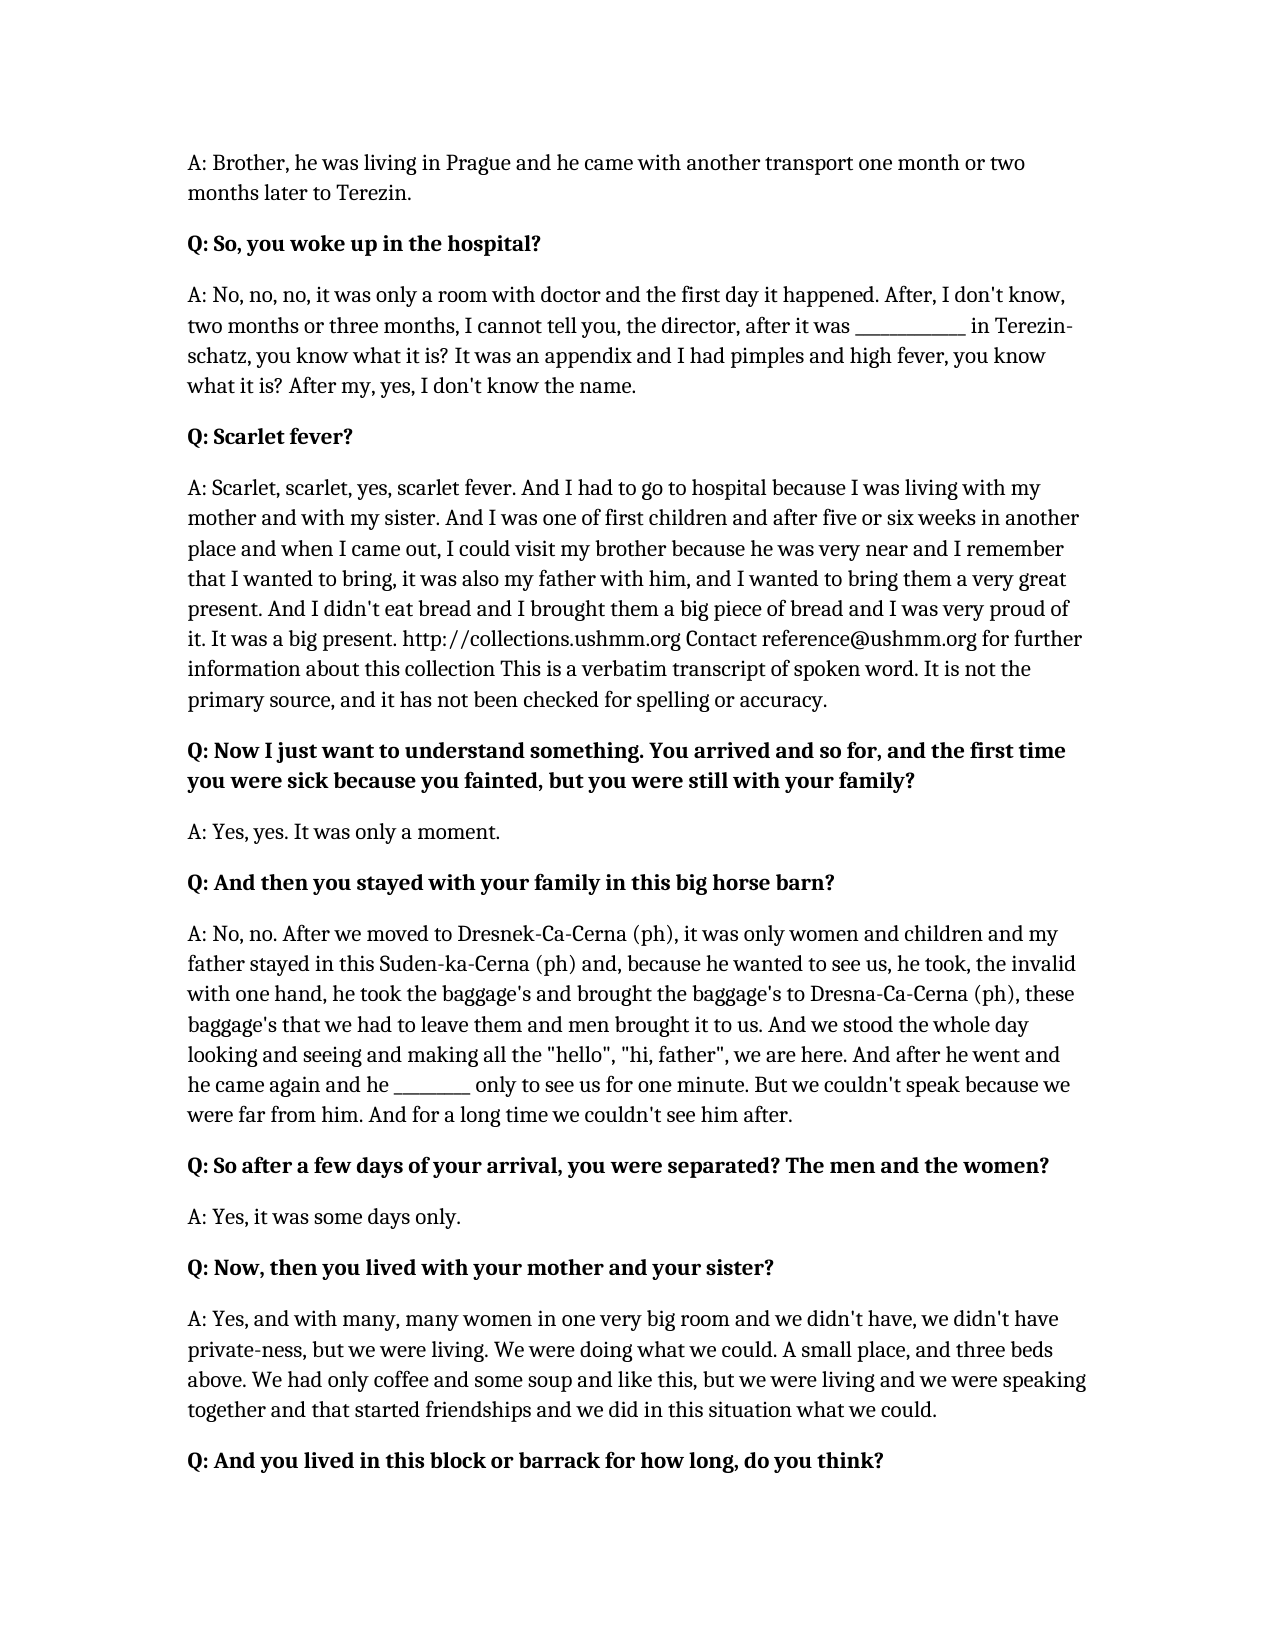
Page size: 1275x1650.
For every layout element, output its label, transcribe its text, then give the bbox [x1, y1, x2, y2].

text A: Yes, it was some days only. [187, 1204, 1087, 1231]
text A: Yes, yes. It was only a moment. [187, 819, 1087, 845]
text A: No, no, no, it was only a room with doctor and the first day it happened. After, I don't know, two months or three months, I cannot tell you, the director, after it was _____________ in Terezin-schatz, you know what it is? It was an appendix and I had pimples and high fever, you know what it is? After my, yes, I don't know the name. [187, 282, 1087, 399]
text Q: So after a few days of your arrival, you were separated? The men and the women? [187, 1153, 1087, 1179]
text Q: Now I just want to understand something. You arrived and so for, and the first time you were sick because you fainted, but you were still with your family? [187, 737, 1087, 794]
text A: No, no. After we moved to Dresnek-Ca-Cerna (ph), it was only women and children and my father stayed in this Suden-ka-Cerna (ph) and, because he wanted to see us, he took, the invalid with one hand, he took the baggage's and brought the baggage's to Dresna-Ca-Cerna (ph), these baggage's that we had to leave them and men brought it to us. And we stood the whole day looking and seeing and making all the "hello", "hi, father", we are here. And after he went and he came again and he _________ only to see us for one minute. But we couldn't speak because we were far from him. And for a long time we couldn't see him after. [187, 921, 1087, 1128]
text Q: And you lived in this block or barrack for how long, do you think? [187, 1448, 1087, 1474]
text Q: And then you stayed with your family in this big horse barn? [187, 870, 1087, 896]
text A: Brother, he was living in Prague and he came with another transport one month or two months later to Terezin. [187, 150, 1087, 207]
text Q: So, you woke up in the hospital? [187, 231, 1087, 258]
text Q: Scarlet fever? [187, 424, 1087, 450]
text A: Scarlet, scarlet, yes, scarlet fever. And I had to go to hospital because I was living with my mother and with my sister. And I was one of first children and after five or six weeks in another place and when I came out, I could visit my brother because he was very near and I remember that I wanted to bring, it was also my father with him, and I wanted to bring them a very great present. And I didn't eat bread and I brought them a big piece of bread and I was very proud of it. It was a big present. http://collections.ushmm.org Contact reference@ushmm.org for further information about this collection This is a verbatim transcript of spoken word. It is not the primary source, and it has not been checked for spelling or accuracy. [187, 475, 1087, 713]
text A: Yes, and with many, many women in one very big room and we didn't have, we didn't have private-ness, but we were living. We were doing what we could. A small place, and three beds above. We had only coffee and some soup and like this, but we were living and we were speaking together and that started friendships and we did in this situation what we could. [187, 1306, 1087, 1423]
text Q: Now, then you lived with your mother and your sister? [187, 1255, 1087, 1282]
